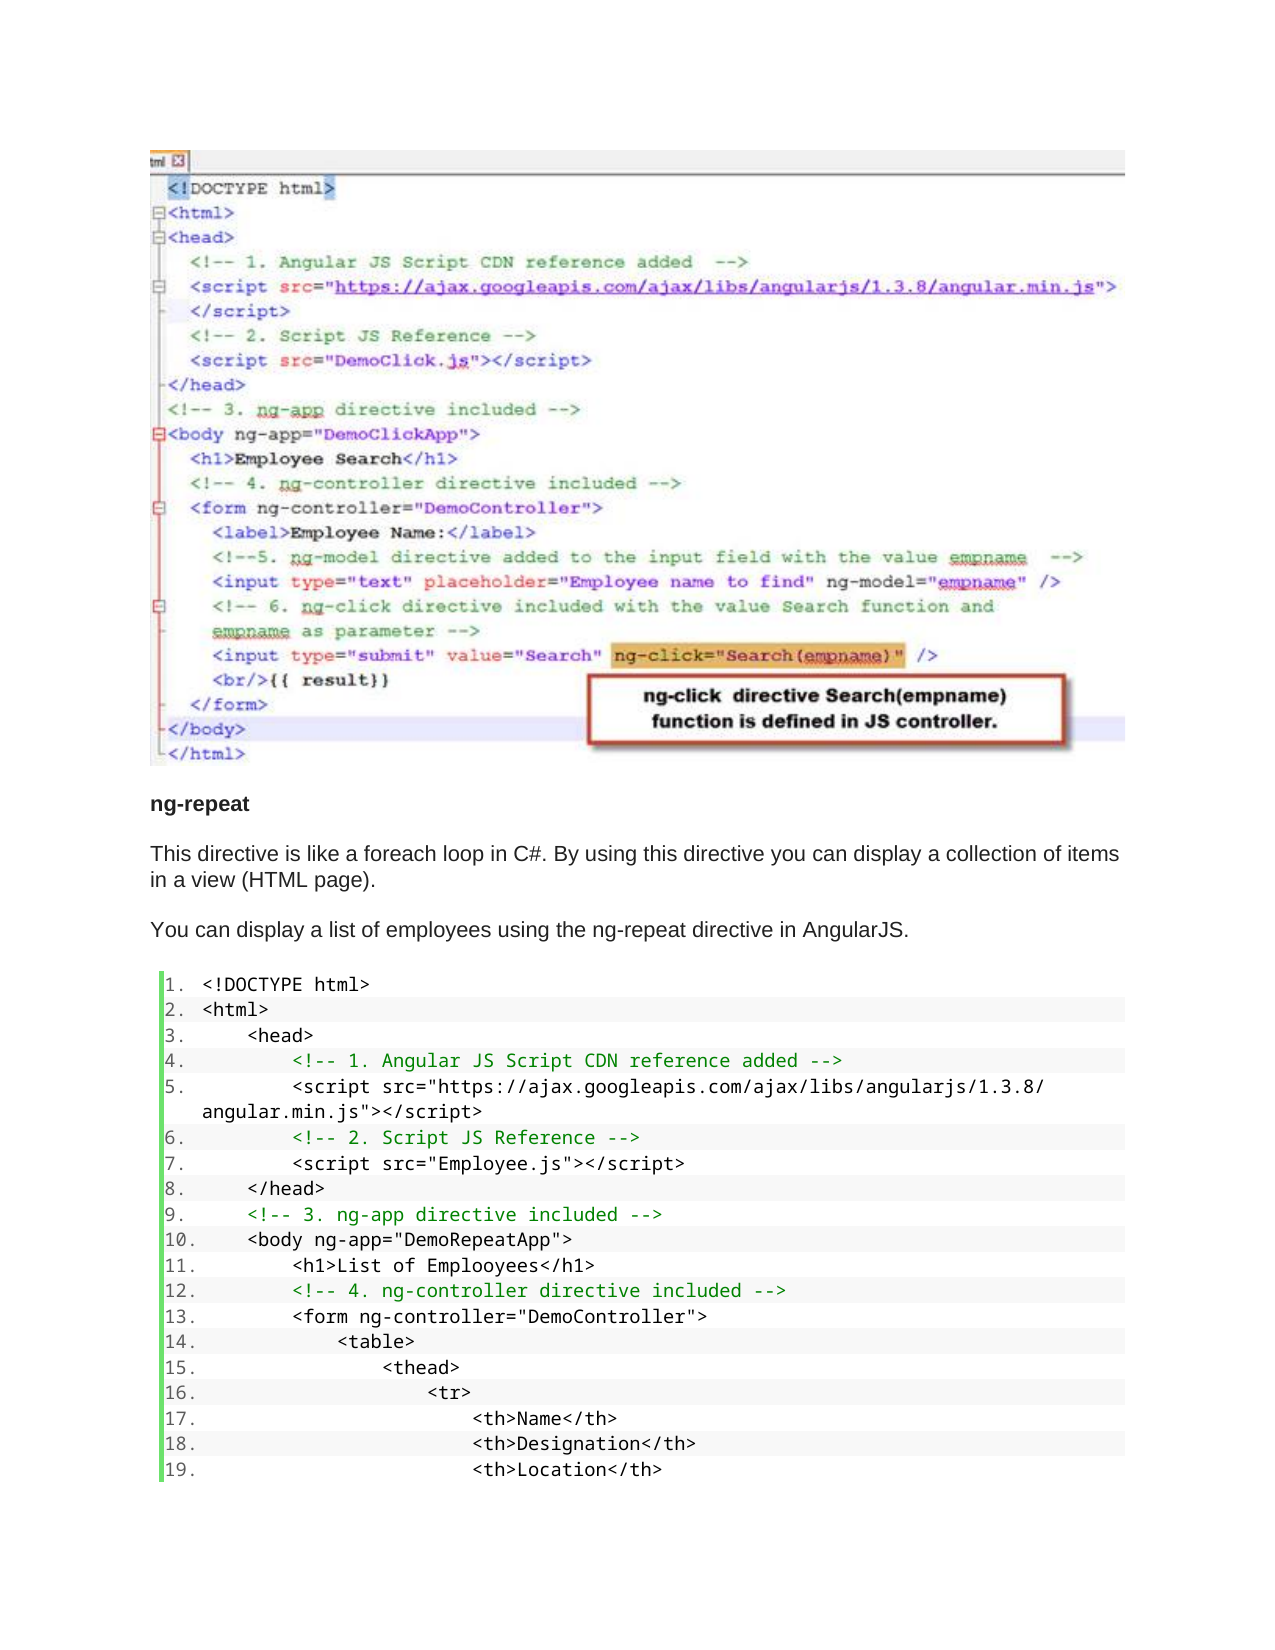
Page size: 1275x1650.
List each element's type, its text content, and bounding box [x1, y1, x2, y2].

text Question 21: Explain ng-include, Click, and Repeat directive in AngularJS. Answer ng-include is an AngularJS directive, it is very helpful to include the various files in a main page using the ng-include attribute. For example, you have one page layout that contains a header, body, footer and so on. In that scenario, you can create various HTML files for a header and footer then you can include those in the main HTML file. Because of this implementation the page looks cleaner and the code/design is also separated. ng-click This is also one of the directives; you can use this in one of the scenarios like when you click on a button. If you do any operation then this will be useful. The form contains an input text box and Search button, whenever the user enters a value into a text box and clicks on the search button you need to display the user-entered value, if the user clicks on the search button without entering anything then we need to display a message. The index.html file looks as in the following. ng-repeat This directive is like a foreach loop in C#. By using this directive you can display a collection of items in a view (HTML page). You can display a list of employees using the ng-repeat directive in AngularJS. [150, 766, 1125, 942]
list <tr> [164, 1379, 1125, 1405]
list <body ng-app="DemoRepeatApp"> [164, 1226, 1125, 1252]
list <!-- 2. Script JS Reference --> [164, 1124, 1125, 1150]
list </head> [164, 1175, 1125, 1201]
picture [150, 150, 1125, 766]
list <th>Location</th> [164, 1456, 1125, 1482]
list <!-- 1. Angular JS Script CDN reference added --> [164, 1048, 1125, 1073]
list <th>Name</th> [164, 1405, 1125, 1431]
list <script src="Employee.js"></script> [164, 1150, 1125, 1175]
list <!-- 4. ng-controller directive included --> [164, 1277, 1125, 1303]
list <html> [164, 997, 1125, 1022]
list <!-- 3. ng-app directive included --> [164, 1201, 1125, 1226]
list <script src="https://ajax.googleapis.com/ajax/libs/angularjs/1.3.8/angular.min.js"></script> [164, 1073, 1125, 1124]
list <h1>List of Emplooyees</h1> [164, 1252, 1125, 1277]
list <form ng-controller="DemoController"> [164, 1303, 1125, 1328]
list <th>Designation</th> [164, 1431, 1125, 1456]
list <head> [164, 1022, 1125, 1048]
list <thead> [164, 1354, 1125, 1379]
list <!DOCTYPE html> [164, 971, 1125, 997]
list <table> [164, 1328, 1125, 1354]
